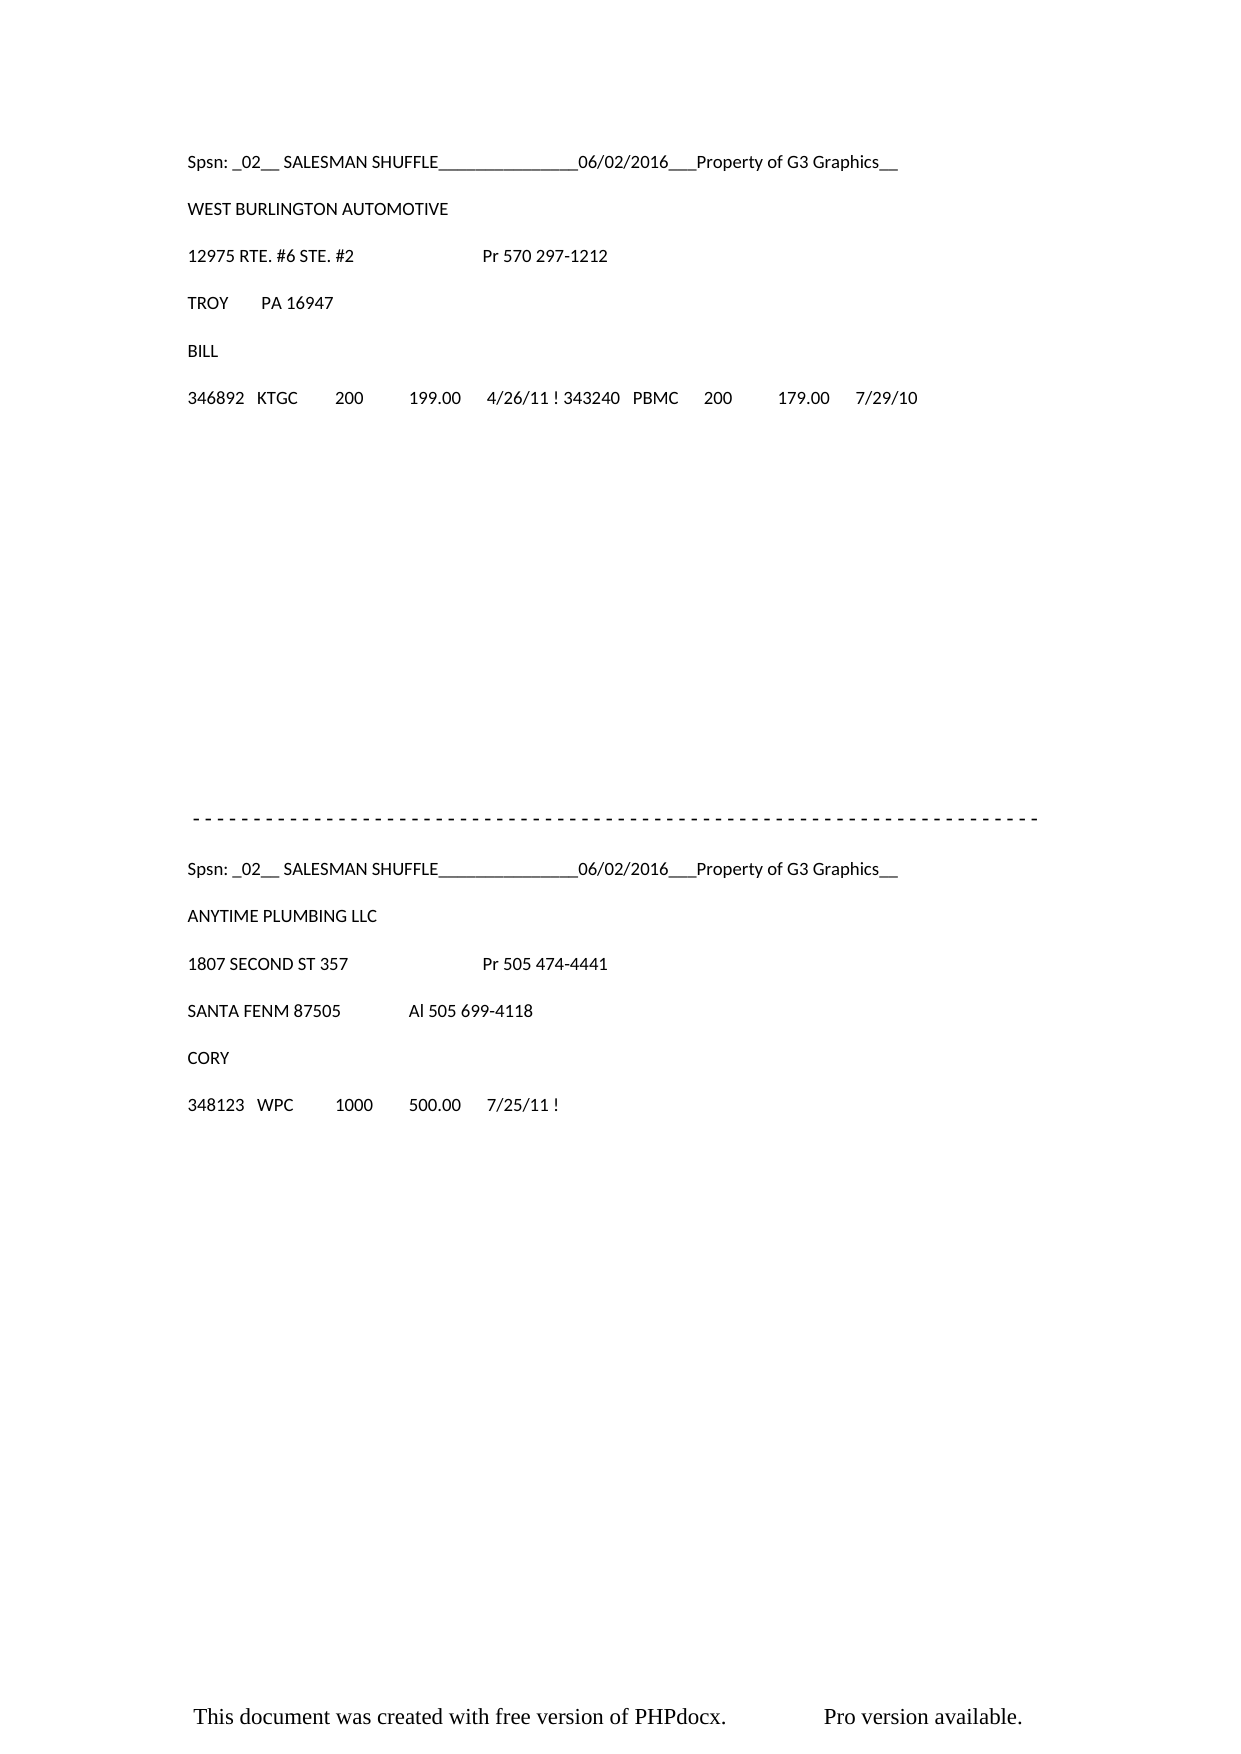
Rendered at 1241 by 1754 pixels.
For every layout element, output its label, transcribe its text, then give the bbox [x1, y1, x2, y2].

text 348123 WPC 1000 500.00 7/25/11 ! [187, 1093, 1053, 1116]
text SANTA FE NM 87505 Al 505 699-4118 [187, 999, 1053, 1022]
text ANYTIME PLUMBING LLC [187, 904, 1053, 927]
text CORY [187, 1046, 1053, 1069]
text Spsn: _02__ SALESMAN SHUFFLE_______________06/02/2016___Property of G3 Graphics__ [187, 150, 1053, 173]
text WEST BURLINGTON AUTOMOTIVE [187, 197, 1053, 220]
text - - - - - - - - - - - - - - - - - - - - - - - - - - - - - - - - - - - - - - - - - - - - - - - - - - - - - - - - - - - - - - - - - - - - - - [187, 804, 1053, 832]
text 1807 SECOND ST 357 Pr 505 474-4441 [187, 952, 1053, 974]
text 12975 RTE. #6 STE. #2 Pr 570 297-1212 [187, 244, 1053, 267]
text 346892 KTGC 200 199.00 4/26/11 ! 343240 PBMC 200 179.00 7/29/10 [187, 386, 1053, 409]
text TROY PA 16947 [187, 292, 1053, 314]
text BILL [187, 339, 1053, 362]
text Spsn: _02__ SALESMAN SHUFFLE_______________06/02/2016___Property of G3 Graphics__ [187, 857, 1053, 880]
